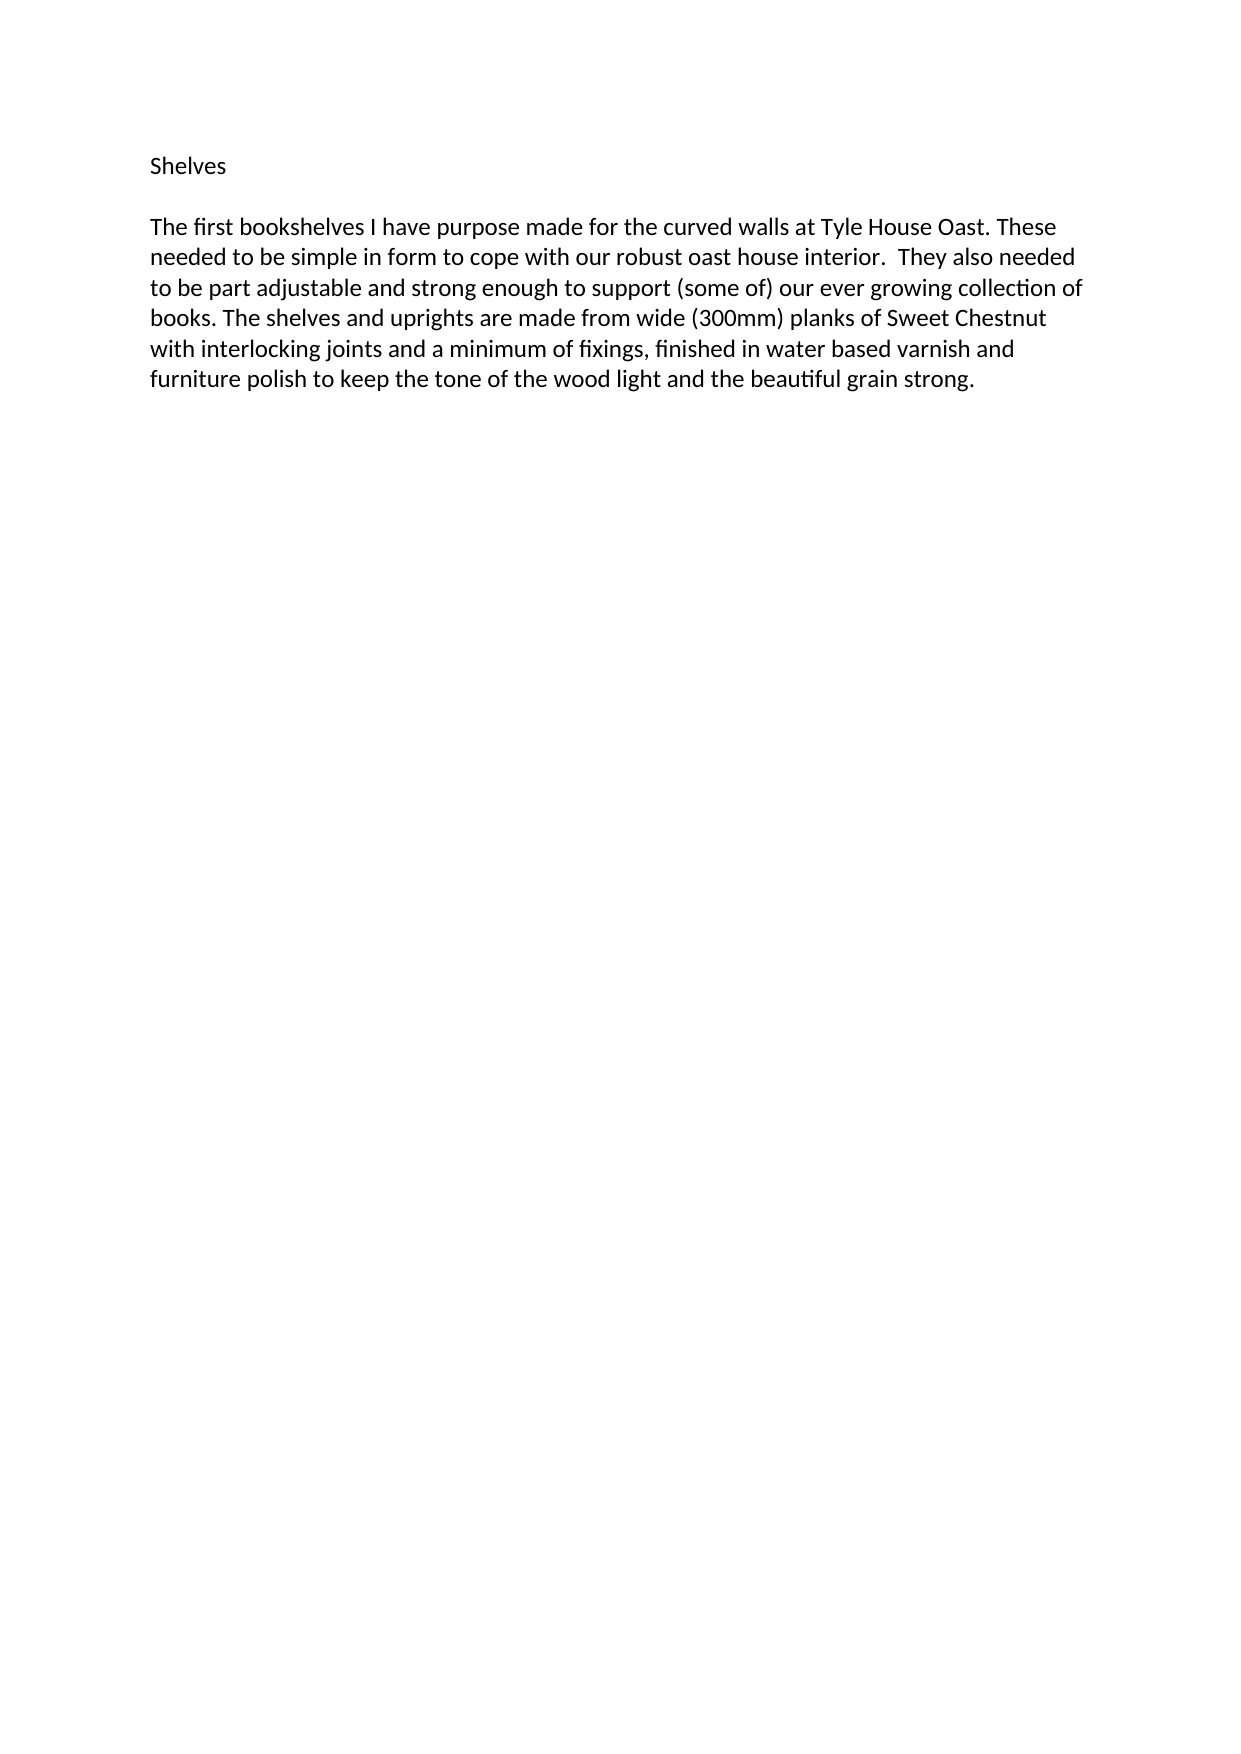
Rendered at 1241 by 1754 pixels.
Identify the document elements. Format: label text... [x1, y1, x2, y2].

text The first bookshelves I have purpose made for the curved walls at Tyle House Oast. These needed to be simple in form to cope with our robust oast house interior. They also needed to be part adjustable and strong enough to support (some of) our ever growing collection of books. The shelves and uprights are made from wide (300mm) planks of Sweet Chestnut with interlocking joints and a minimum of fixings, finished in water based varnish and furniture polish to keep the tone of the wood light and the beautiful grain strong. [150, 211, 1090, 394]
text Shelves [150, 150, 1090, 181]
